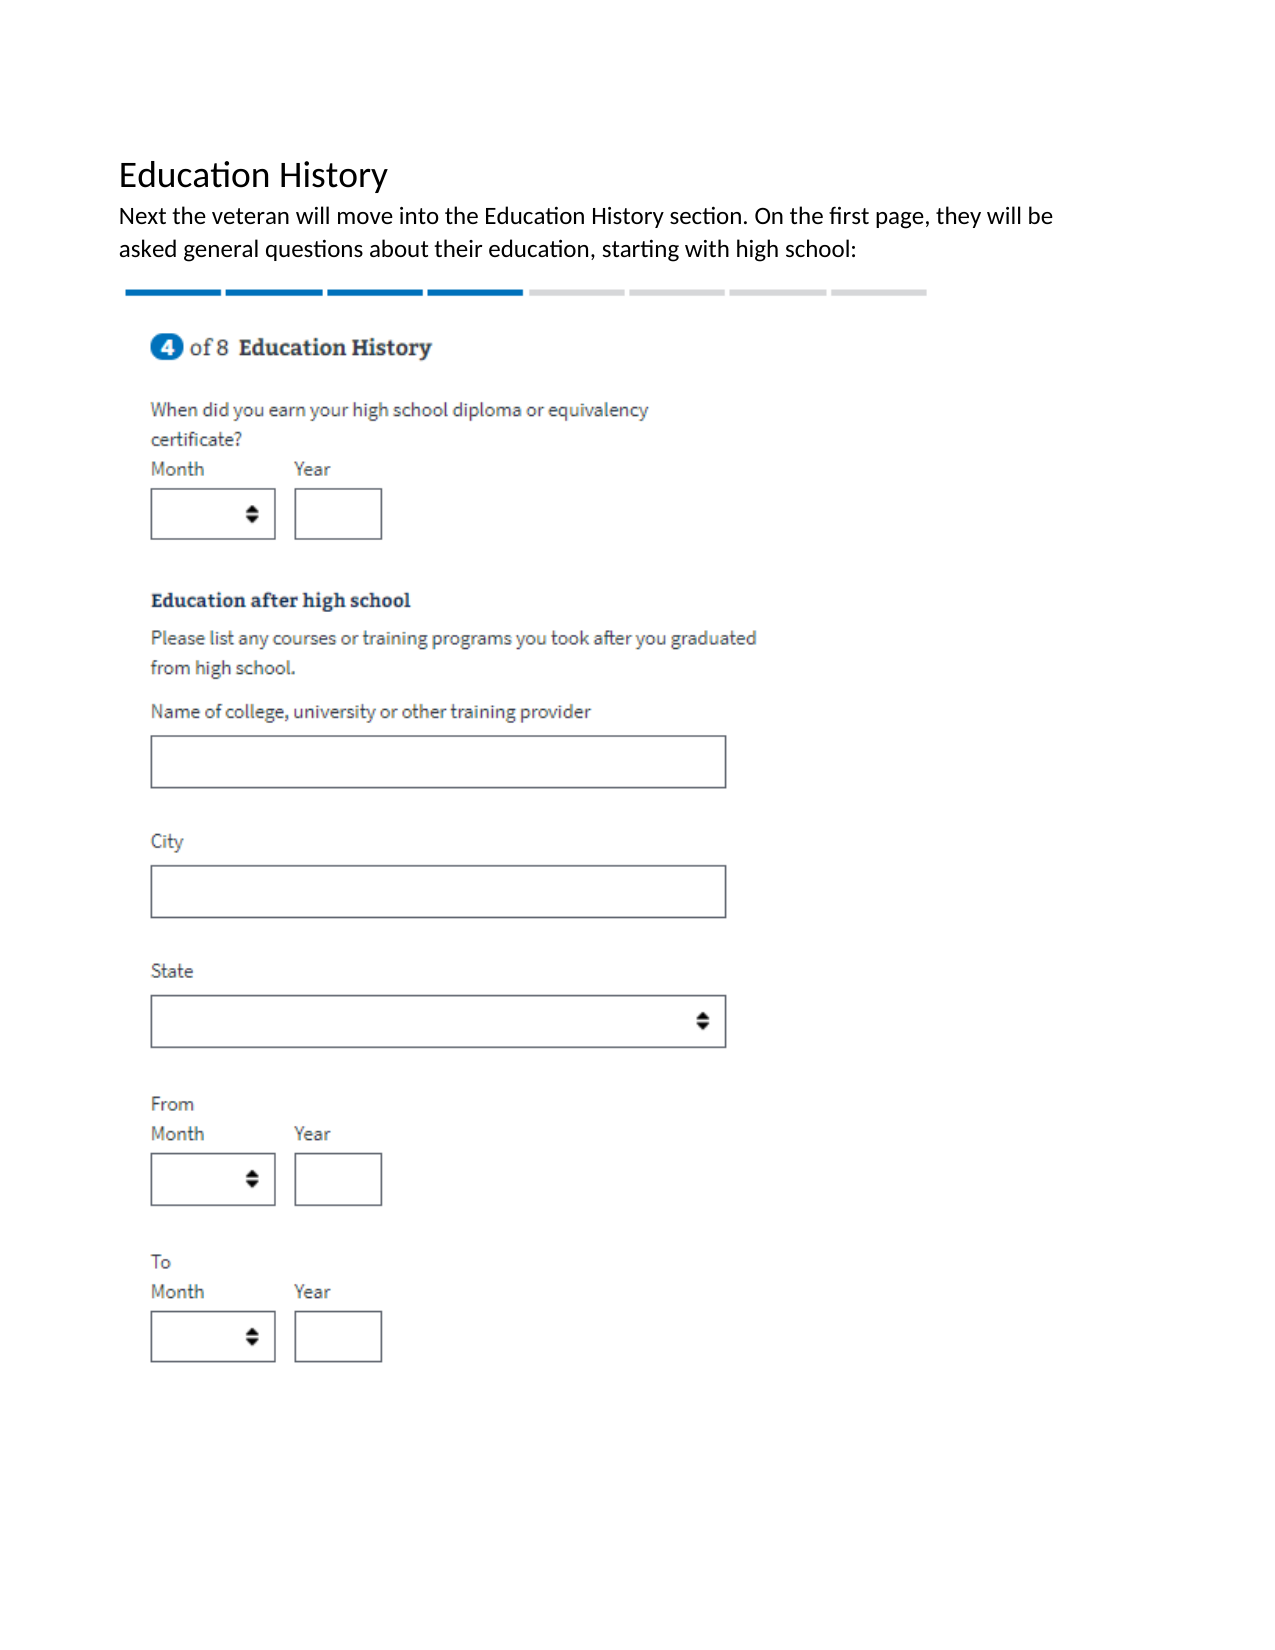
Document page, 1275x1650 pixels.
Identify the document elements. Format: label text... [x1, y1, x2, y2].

text Next the veteran will move into the Education History section. On the first page, they will be asked general questions about their education, starting with high school: [119, 200, 1103, 264]
subtitle Education History [119, 151, 1103, 197]
picture [118, 282, 941, 1383]
